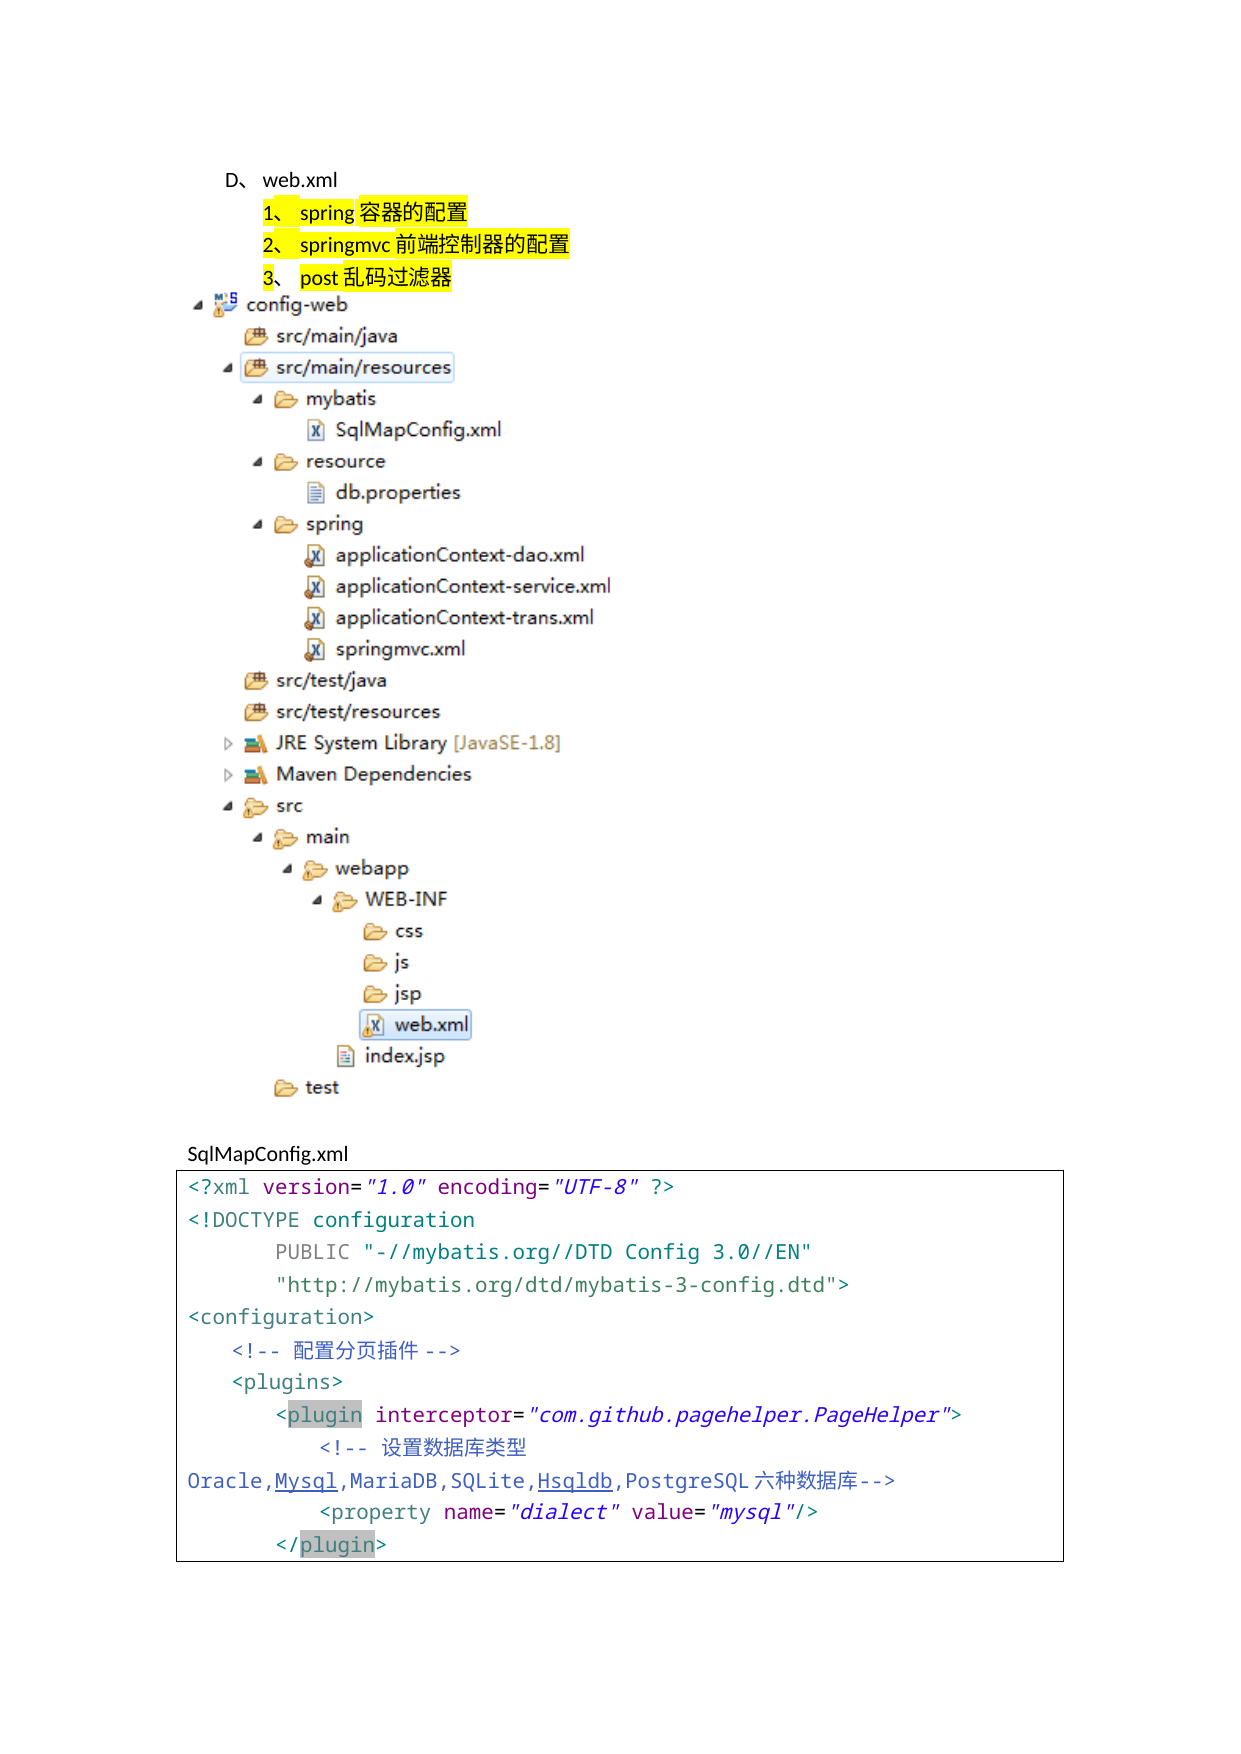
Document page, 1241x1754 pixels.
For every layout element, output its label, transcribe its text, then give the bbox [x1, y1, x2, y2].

picture [187, 292, 621, 1108]
list spring容器的配置 [262, 194, 1053, 227]
list springmvc前端控制器的配置 [262, 227, 1053, 259]
list web.xml [225, 162, 1053, 194]
list post乱码过滤器 [262, 259, 1053, 292]
text SqlMapConfig.xml [187, 1137, 1053, 1169]
